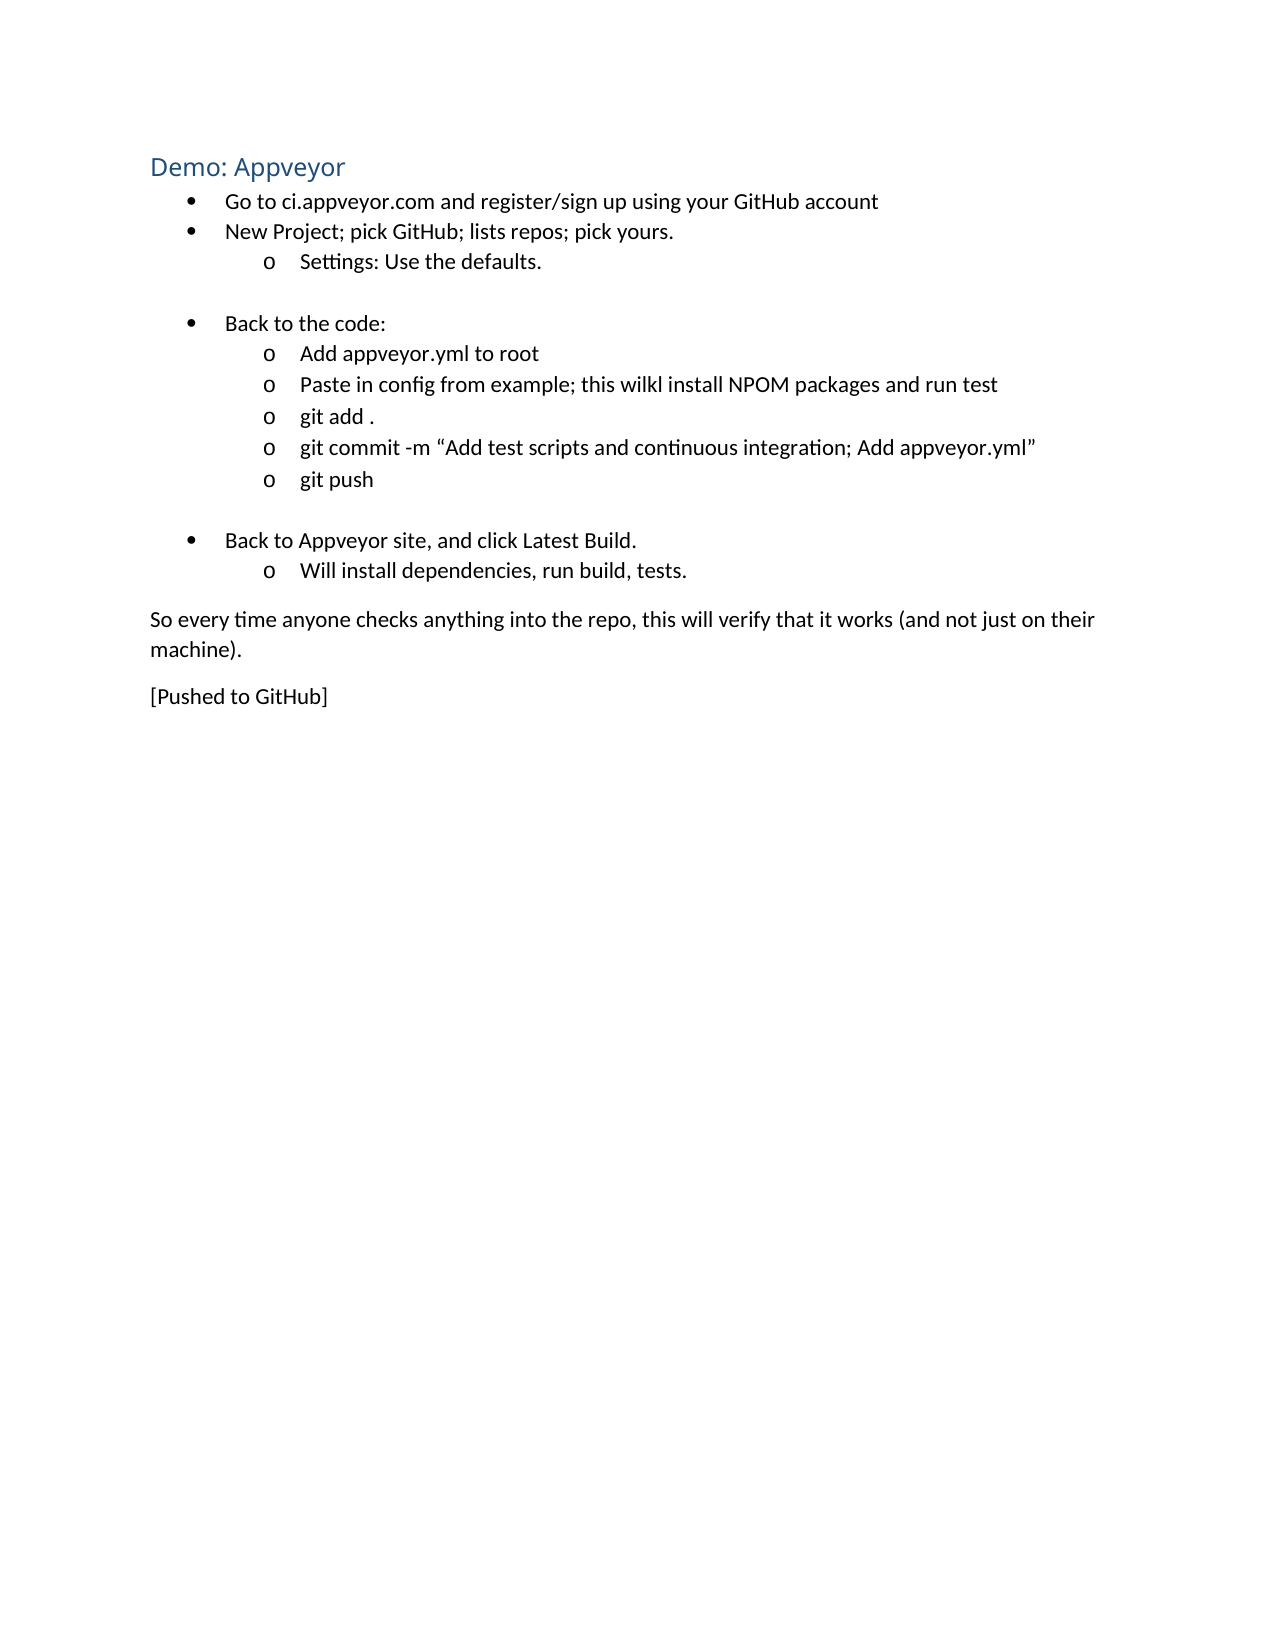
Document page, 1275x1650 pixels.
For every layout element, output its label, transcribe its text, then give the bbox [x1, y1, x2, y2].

list Will install dependencies, run build, tests. [262, 557, 1125, 586]
list git push [262, 465, 1125, 524]
list Add appveyor.yml to root [262, 339, 1125, 368]
list New Project; pick GitHub; lists repos; pick yours. [187, 217, 1125, 245]
text [Pushed to GitHub] [150, 682, 1125, 710]
list git commit -m “Add test scripts and continuous integration; Add appveyor.yml” [262, 433, 1125, 462]
list Back to the code: [187, 309, 1125, 337]
subtitle Demo: Appveyor [150, 150, 1125, 184]
list Paste in config from example; this wilkl install NPOM packages and run test [262, 370, 1125, 399]
list git add . [262, 402, 1125, 431]
list Back to Appveyor site, and click Latest Build. [187, 526, 1125, 554]
text So every time anyone checks anything into the repo, this will verify that it works (and not just on their machine). [150, 605, 1125, 663]
list Go to ci.appveyor.com and register/sign up using your GitHub account [187, 187, 1125, 215]
list Settings: Use the defaults. [262, 247, 1125, 307]
